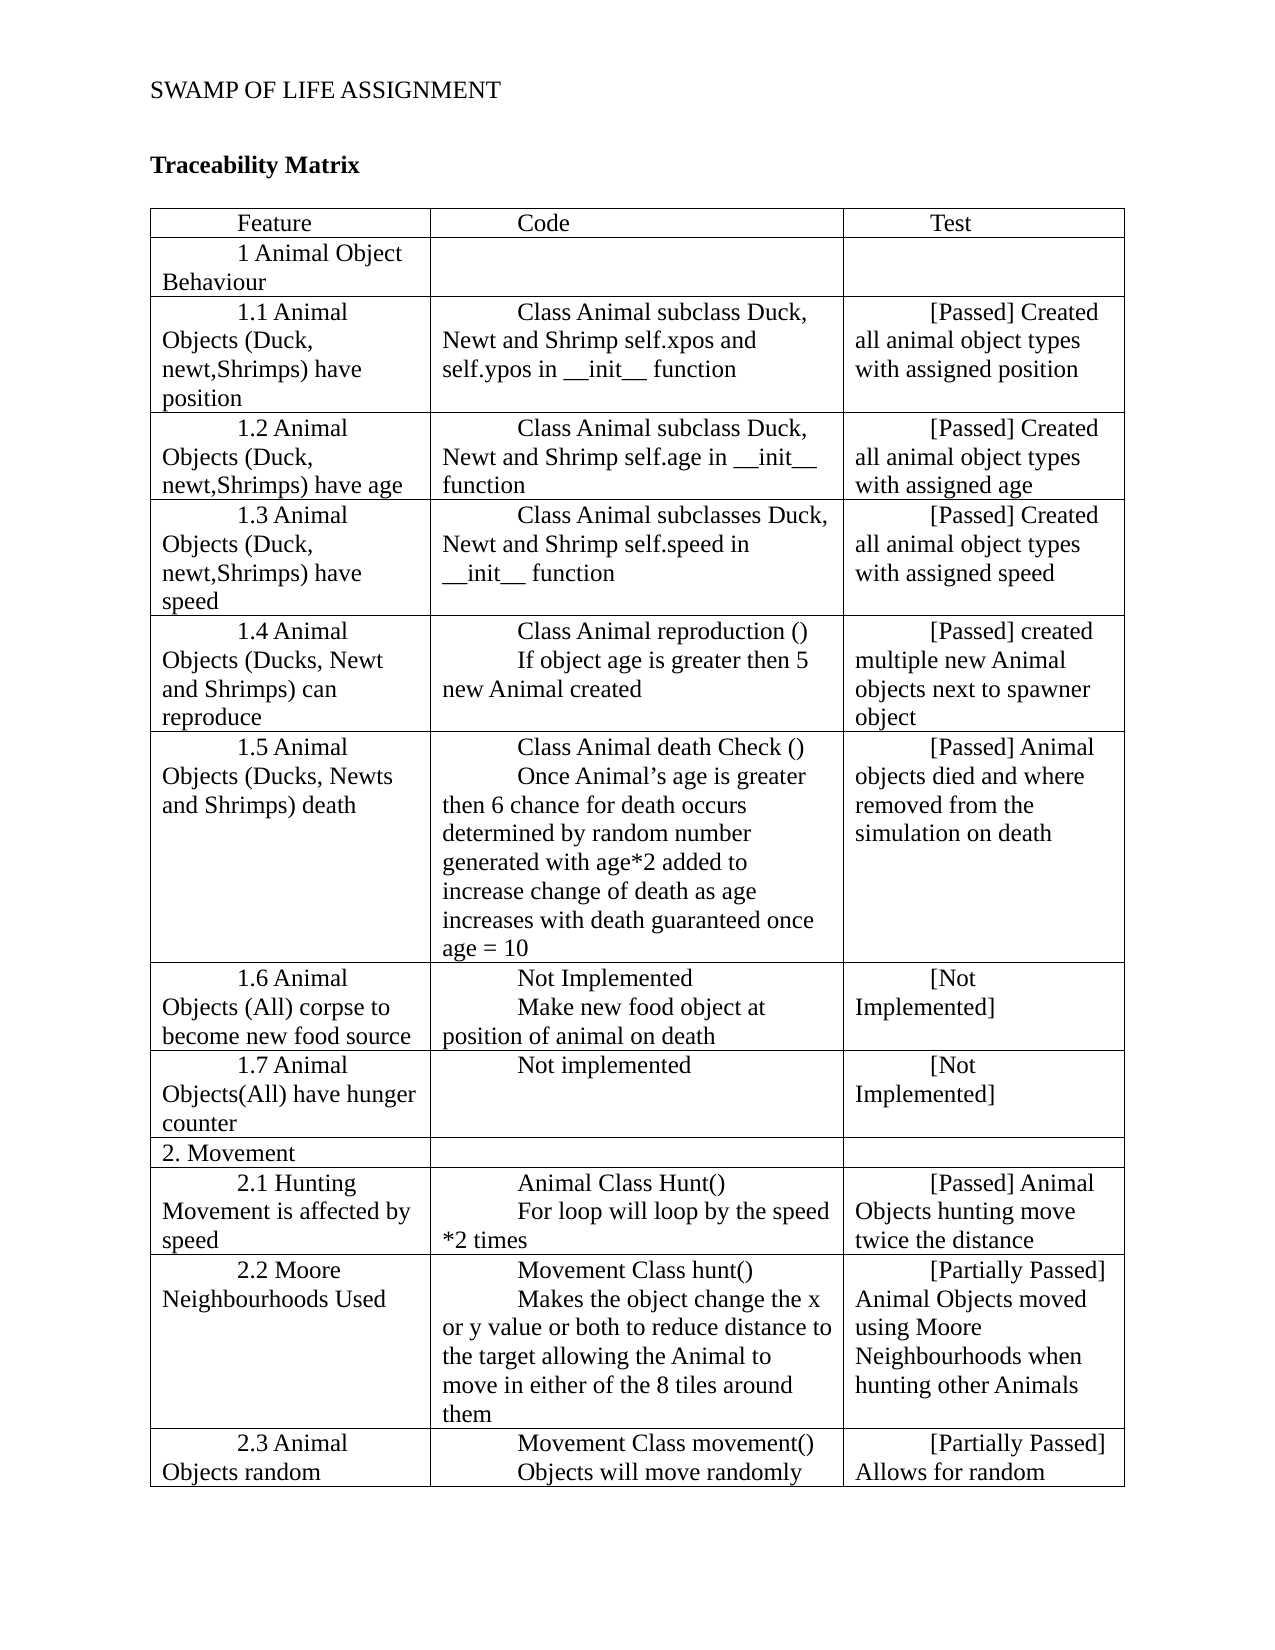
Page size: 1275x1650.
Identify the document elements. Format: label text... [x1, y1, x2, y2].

table_cell 2.2 Moore Neighbourhoods Used [151, 1255, 430, 1427]
table_cell Class Animal reproduction () If object age is greater then 5 new Animal created [431, 616, 843, 731]
table_cell 1.1 Animal Objects (Duck, newt,Shrimps) have position [151, 297, 430, 412]
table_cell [844, 1429, 1124, 1486]
table_cell 1.5 Animal Objects (Ducks, Newts and Shrimps) death [151, 732, 430, 962]
table_header Code [431, 209, 843, 237]
table_cell [431, 1138, 843, 1167]
table_header Feature [151, 209, 430, 237]
table_cell 2.1 Hunting Movement is affected by speed [151, 1168, 430, 1254]
table_cell Animal Class Hunt() For loop will loop by the speed *2 times [431, 1168, 843, 1254]
table_cell 1 Animal Object Behaviour [151, 238, 430, 296]
table_cell [Passed] Created all animal object types with assigned position [844, 297, 1124, 412]
table_cell [Passed] Animal objects died and where removed from the simulation on death [844, 732, 1124, 962]
table_header Test [844, 209, 1124, 237]
table_cell [Passed] Created all animal object types with assigned speed [844, 500, 1124, 615]
table_cell Not Implemented Make new food object at position of animal on death [431, 963, 843, 1049]
table_cell 2. Movement [151, 1138, 430, 1167]
table_cell 1.6 Animal Objects (All) corpse to become new food source [151, 963, 430, 1049]
table_cell [844, 1138, 1124, 1167]
table_cell [Passed] created multiple new Animal objects next to spawner object [844, 616, 1124, 731]
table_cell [431, 1429, 843, 1486]
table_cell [151, 1429, 430, 1486]
table_cell 1.3 Animal Objects (Duck, newt,Shrimps) have speed [151, 500, 430, 615]
table_cell [431, 238, 843, 296]
table_cell [Not Implemented] [844, 963, 1124, 1049]
table_cell [Passed] Created all animal object types with assigned age [844, 413, 1124, 499]
table_cell 1.2 Animal Objects (Duck, newt,Shrimps) have age [151, 413, 430, 499]
table_cell Class Animal subclass Duck, Newt and Shrimp self.age in __init__ function [431, 413, 843, 499]
table_cell Class Animal death Check () Once Animal’s age is greater then 6 chance for death occurs determined by random number generated with age*2 added to increase change of death as age increases with death guaranteed once age = 10 [431, 732, 843, 962]
table_cell Class Animal subclasses Duck, Newt and Shrimp self.speed in __init__ function [431, 500, 843, 615]
table_cell Not implemented [431, 1051, 843, 1137]
table_cell 1.7 Animal Objects(All) have hunger counter [151, 1051, 430, 1137]
table_cell [Partially Passed] Animal Objects moved using Moore Neighbourhoods when hunting other Animals [844, 1255, 1124, 1427]
table_cell 1.4 Animal Objects (Ducks, Newt and Shrimps) can reproduce [151, 616, 430, 731]
table_cell [844, 238, 1124, 296]
table_cell [Not Implemented] [844, 1051, 1124, 1137]
table_cell Movement Class hunt() Makes the object change the x or y value or both to reduce distance to the target allowing the Animal to move in either of the 8 tiles around them [431, 1255, 843, 1427]
table_cell [Passed] Animal Objects hunting move twice the distance [844, 1168, 1124, 1254]
subtitle Traceability Matrix [150, 150, 1125, 179]
table_cell Class Animal subclass Duck, Newt and Shrimp self.xpos and self.ypos in __init__ function [431, 297, 843, 412]
